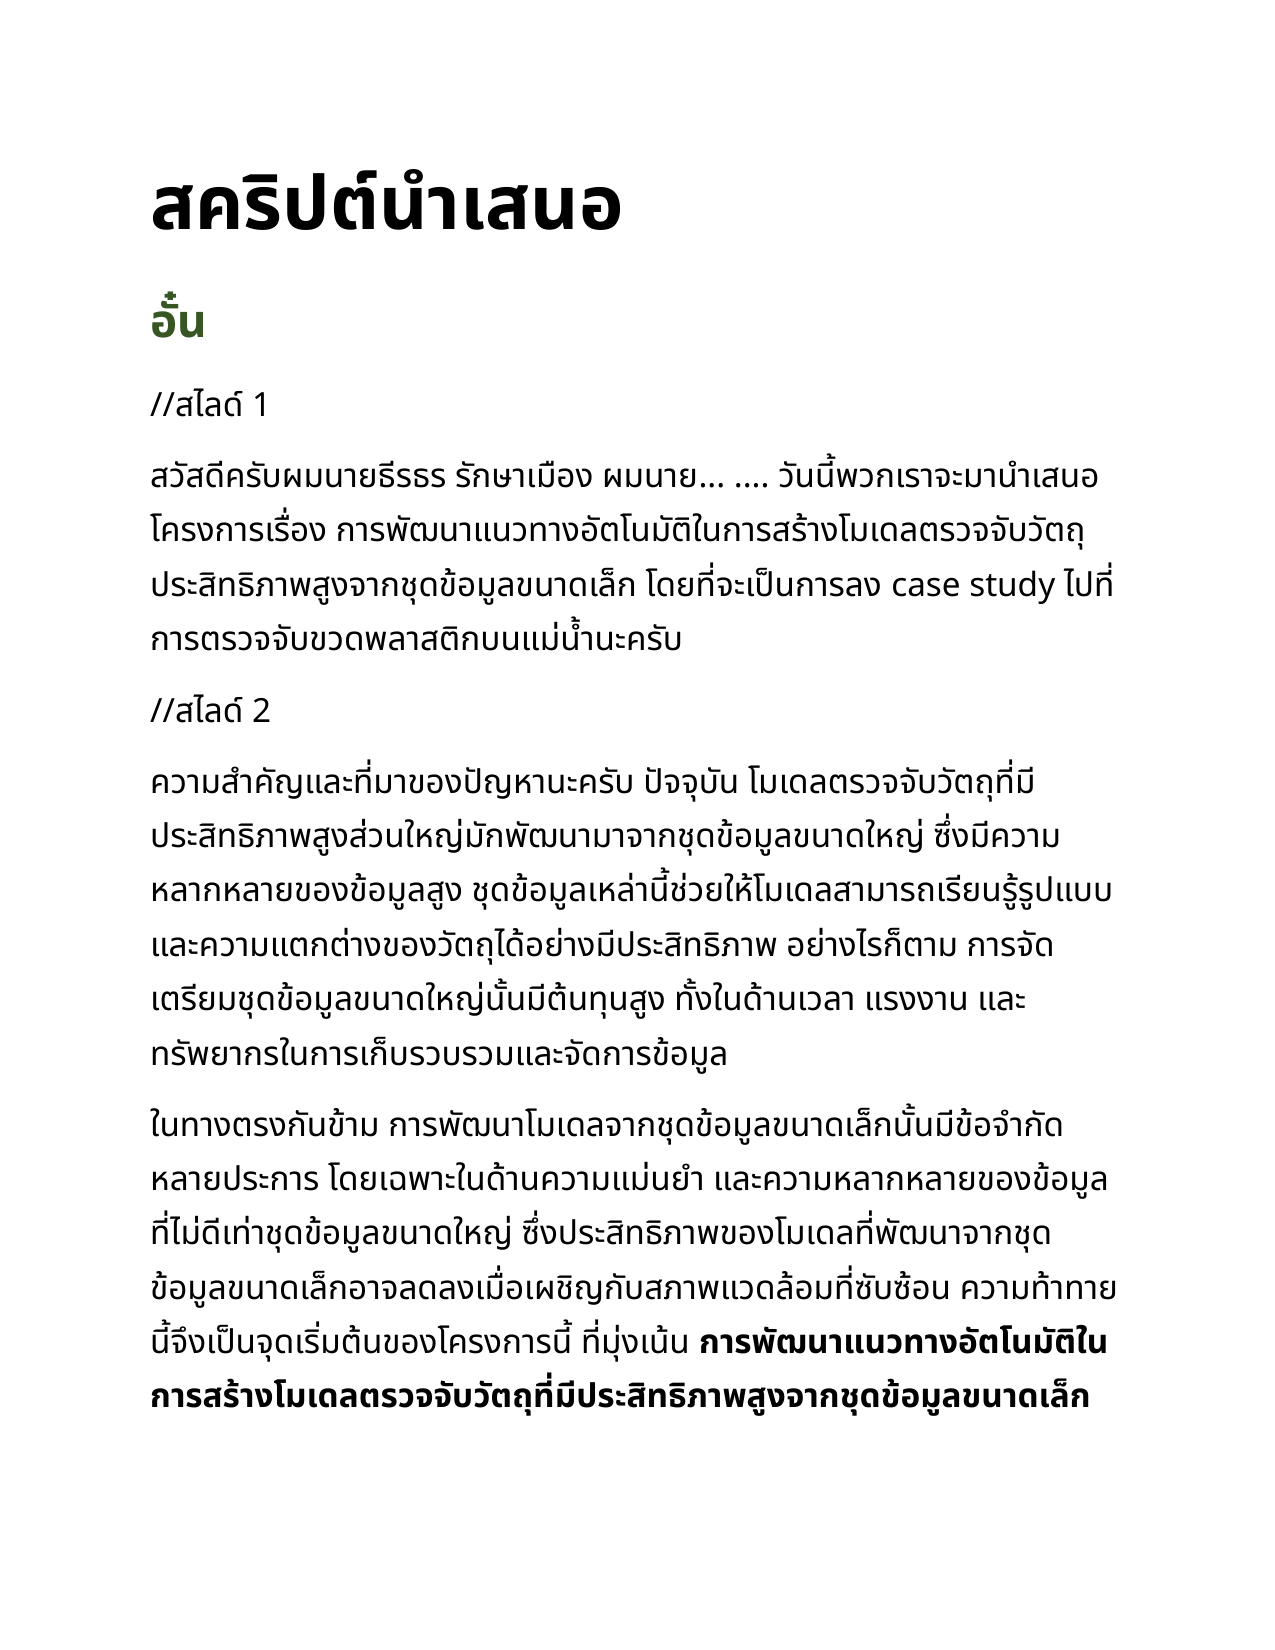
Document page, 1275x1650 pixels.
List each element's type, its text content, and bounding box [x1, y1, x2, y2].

text //สไลด์ 2 [150, 686, 1125, 737]
text ความสำคัญและที่มาของปัญหานะครับ ปัจจุบัน โมเดลตรวจจับวัตถุที่มีประสิทธิภาพสูงส่วนใหญ่มักพัฒนามาจากชุดข้อมูลขนาดใหญ่ ซึ่งมีความหลากหลายของข้อมูลสูง ชุดข้อมูลเหล่านี้ช่วยให้โมเดลสามารถเรียนรู้รูปแบบและความแตกต่างของวัตถุได้อย่างมีประสิทธิภาพ อย่างไรก็ตาม การจัดเตรียมชุดข้อมูลขนาดใหญ่นั้นมีต้นทุนสูง ทั้งในด้านเวลา แรงงาน และทรัพยากรในการเก็บรวบรวมและจัดการข้อมูล [150, 758, 1125, 1080]
text //สไลด์ 1 [150, 381, 1125, 431]
text อั๋น [150, 289, 1125, 358]
text ในทางตรงกันข้าม การพัฒนาโมเดลจากชุดข้อมูลขนาดเล็กนั้นมีข้อจำกัดหลายประการ โดยเฉพาะในด้านความแม่นยำ และความหลากหลายของข้อมูลที่ไม่ดีเท่าชุดข้อมูลขนาดใหญ่ ซึ่งประสิทธิภาพของโมเดลที่พัฒนาจากชุดข้อมูลขนาดเล็กอาจลดลงเมื่อเผชิญกับสภาพแวดล้อมที่ซับซ้อน ความท้าทายนี้จึงเป็นจุดเริ่มต้นของโครงการนี้ ที่มุ่งเน้น การพัฒนาแนวทางอัตโนมัติในการสร้างโมเดลตรวจจับวัตถุที่มีประสิทธิภาพสูงจากชุดข้อมูลขนาดเล็ก [150, 1101, 1125, 1423]
text สวัสดีครับผมนายธีรธร รักษาเมือง ผมนาย... .... วันนี้พวกเราจะมานำเสนอโครงการเรื่อง การพัฒนาแนวทางอัตโนมัติในการสร้างโมเดลตรวจจับวัตถุประสิทธิภาพสูงจากชุดข้อมูลขนาดเล็ก โดยที่จะเป็นการลง case study ไปที่การตรวจจับขวดพลาสติกบนแม่น้ำนะครับ [150, 452, 1125, 666]
text สคริปต์นำเสนอ [150, 150, 1125, 263]
